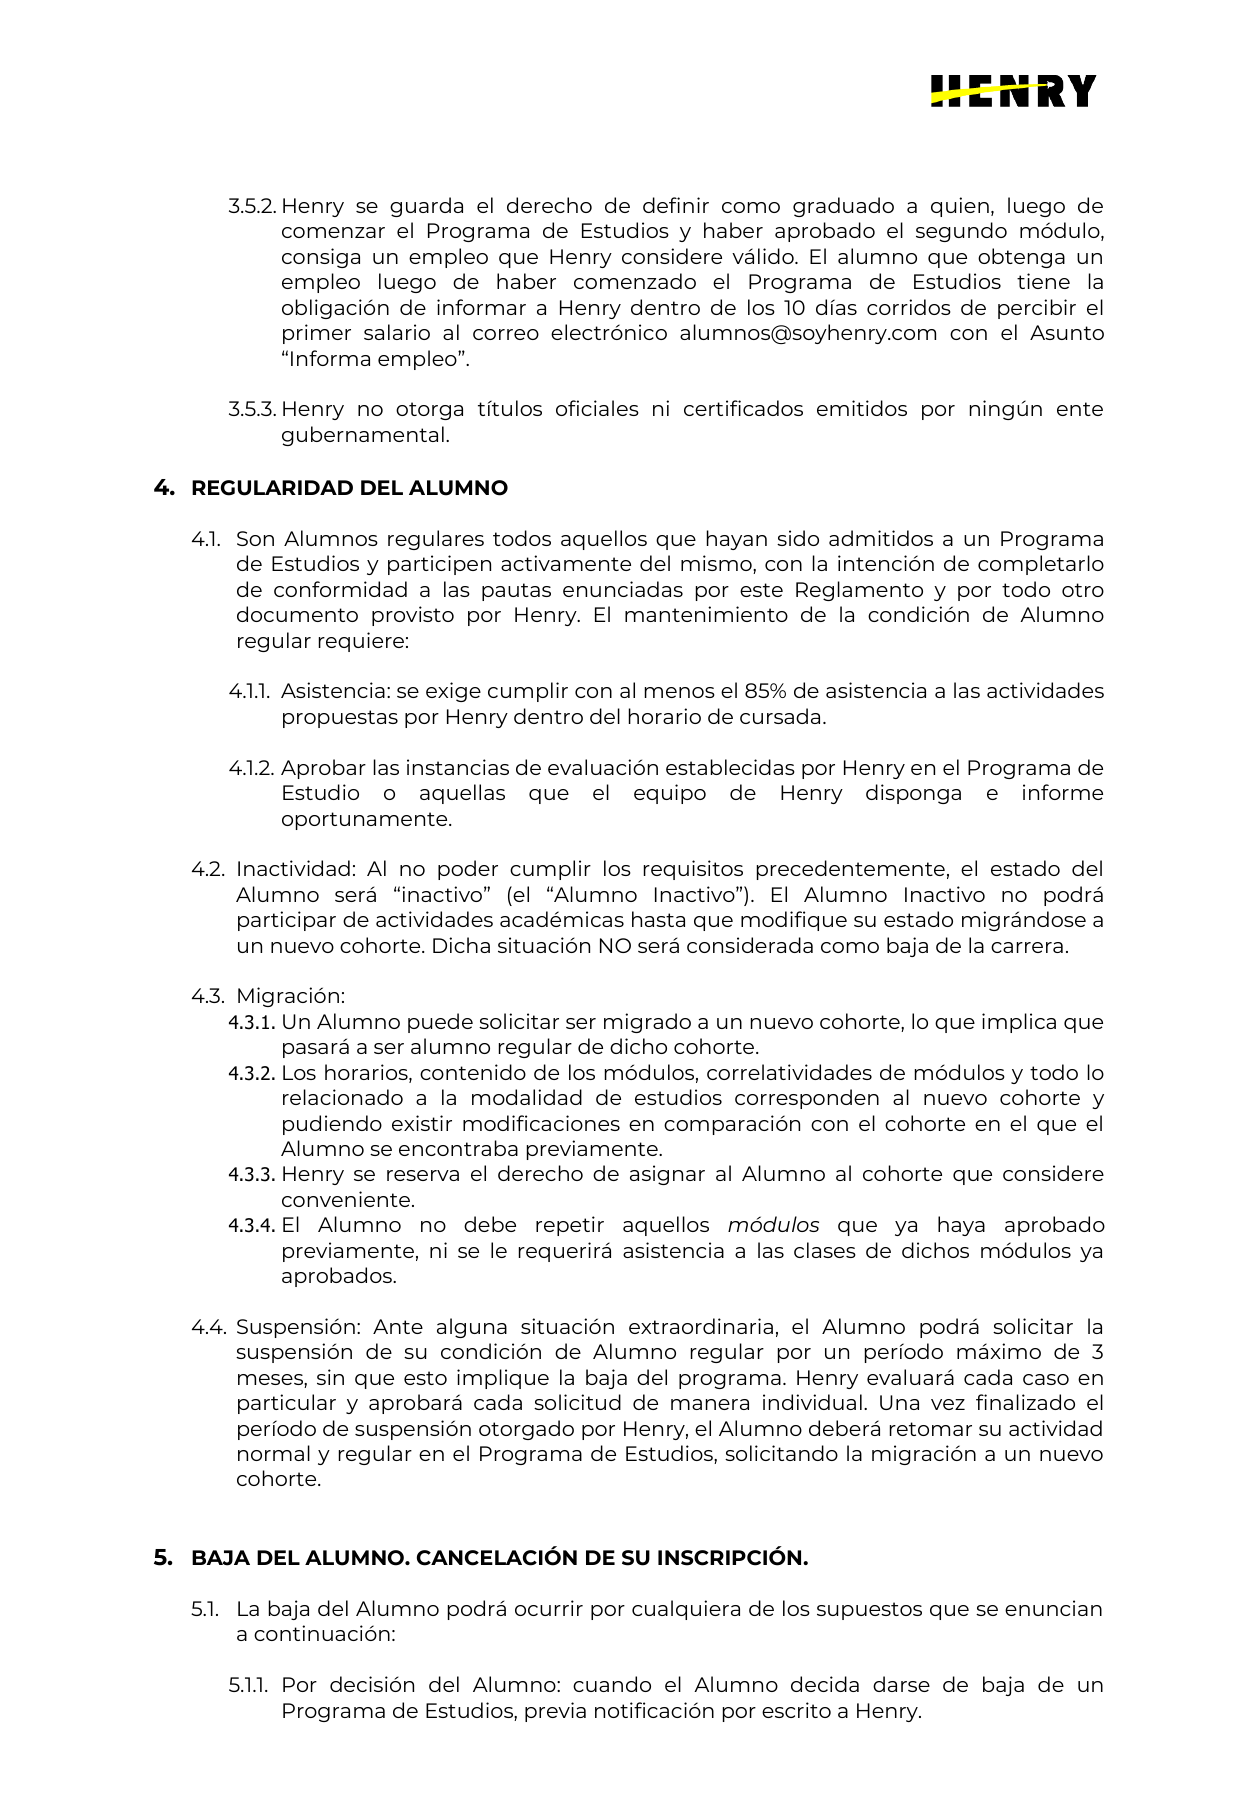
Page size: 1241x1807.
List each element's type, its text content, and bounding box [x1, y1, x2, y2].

list REGULARIDAD DEL ALUMNO [153, 473, 1105, 501]
list Asistencia: se exige cumplir con al menos el 85% de asistencia a las actividades propuestas por Henry dentro del horario de cursada. [228, 679, 1105, 729]
list Un Alumno puede solicitar ser migrado a un nuevo cohorte, lo que implica que pasará a ser alumno regular de dicho cohorte. [228, 1009, 1105, 1060]
list La baja del Alumno podrá ocurrir por cualquiera de los supuestos que se enuncian a continuación: [191, 1596, 1105, 1647]
list Migración: [191, 984, 1105, 1009]
picture [931, 75, 1097, 107]
list BAJA DEL ALUMNO. CANCELACIÓN DE SU INSCRIPCIÓN. [153, 1543, 1105, 1571]
list Aprobar las instancias de evaluación establecidas por Henry en el Programa de Estudio o aquellas que el equipo de Henry disponga e informe oportunamente. [228, 755, 1105, 831]
list Suspensión: Ante alguna situación extraordinaria, el Alumno podrá solicitar la suspensión de su condición de Alumno regular por un período máximo de 3 meses, sin que esto implique la baja del programa. Henry evaluará cada caso en particular y aprobará cada solicitud de manera individual. Una vez finalizado el período de suspensión otorgado por Henry, el Alumno deberá retomar su actividad normal y regular en el Programa de Estudios, solicitando la migración a un nuevo cohorte. [191, 1314, 1105, 1492]
list Los horarios, contenido de los módulos, correlatividades de módulos y todo lo relacionado a la modalidad de estudios corresponden al nuevo cohorte y pudiendo existir modificaciones en comparación con el cohorte en el que el Alumno se encontraba previamente. [228, 1060, 1105, 1162]
list Son Alumnos regulares todos aquellos que hayan sido admitidos a un Programa de Estudios y participen activamente del mismo, con la intención de completarlo de conformidad a las pautas enunciadas por este Reglamento y por todo otro documento provisto por Henry. El mantenimiento de la condición de Alumno regular requiere: [191, 526, 1105, 653]
list El Alumno no debe repetir aquellos módulos que ya haya aprobado previamente, ni se le requerirá asistencia a las clases de dichos módulos ya aprobados. [228, 1212, 1105, 1289]
list Henry no otorga títulos oficiales ni certificados emitidos por ningún ente gubernamental. [228, 397, 1105, 447]
list Por decisión del Alumno: cuando el Alumno decida darse de baja de un Programa de Estudios, previa notificación por escrito a Henry. [228, 1672, 1105, 1723]
list Inactividad: Al no poder cumplir los requisitos precedentemente, el estado del Alumno será “inactivo” (el “Alumno Inactivo”). El Alumno Inactivo no podrá participar de actividades académicas hasta que modifique su estado migrándose a un nuevo cohorte. Dicha situación NO será considerada como baja de la carrera. [191, 857, 1105, 958]
list Henry se reserva el derecho de asignar al Alumno al cohorte que considere conveniente. [228, 1162, 1105, 1212]
list Henry se guarda el derecho de definir como graduado a quien, luego de comenzar el Programa de Estudios y haber aprobado el segundo módulo, consiga un empleo que Henry considere válido. El alumno que obtenga un empleo luego de haber comenzado el Programa de Estudios tiene la obligación de informar a Henry dentro de los 10 días corridos de percibir el primer salario al correo electrónico alumnos@soyhenry.com con el Asunto “Informa empleo”. [228, 193, 1105, 371]
